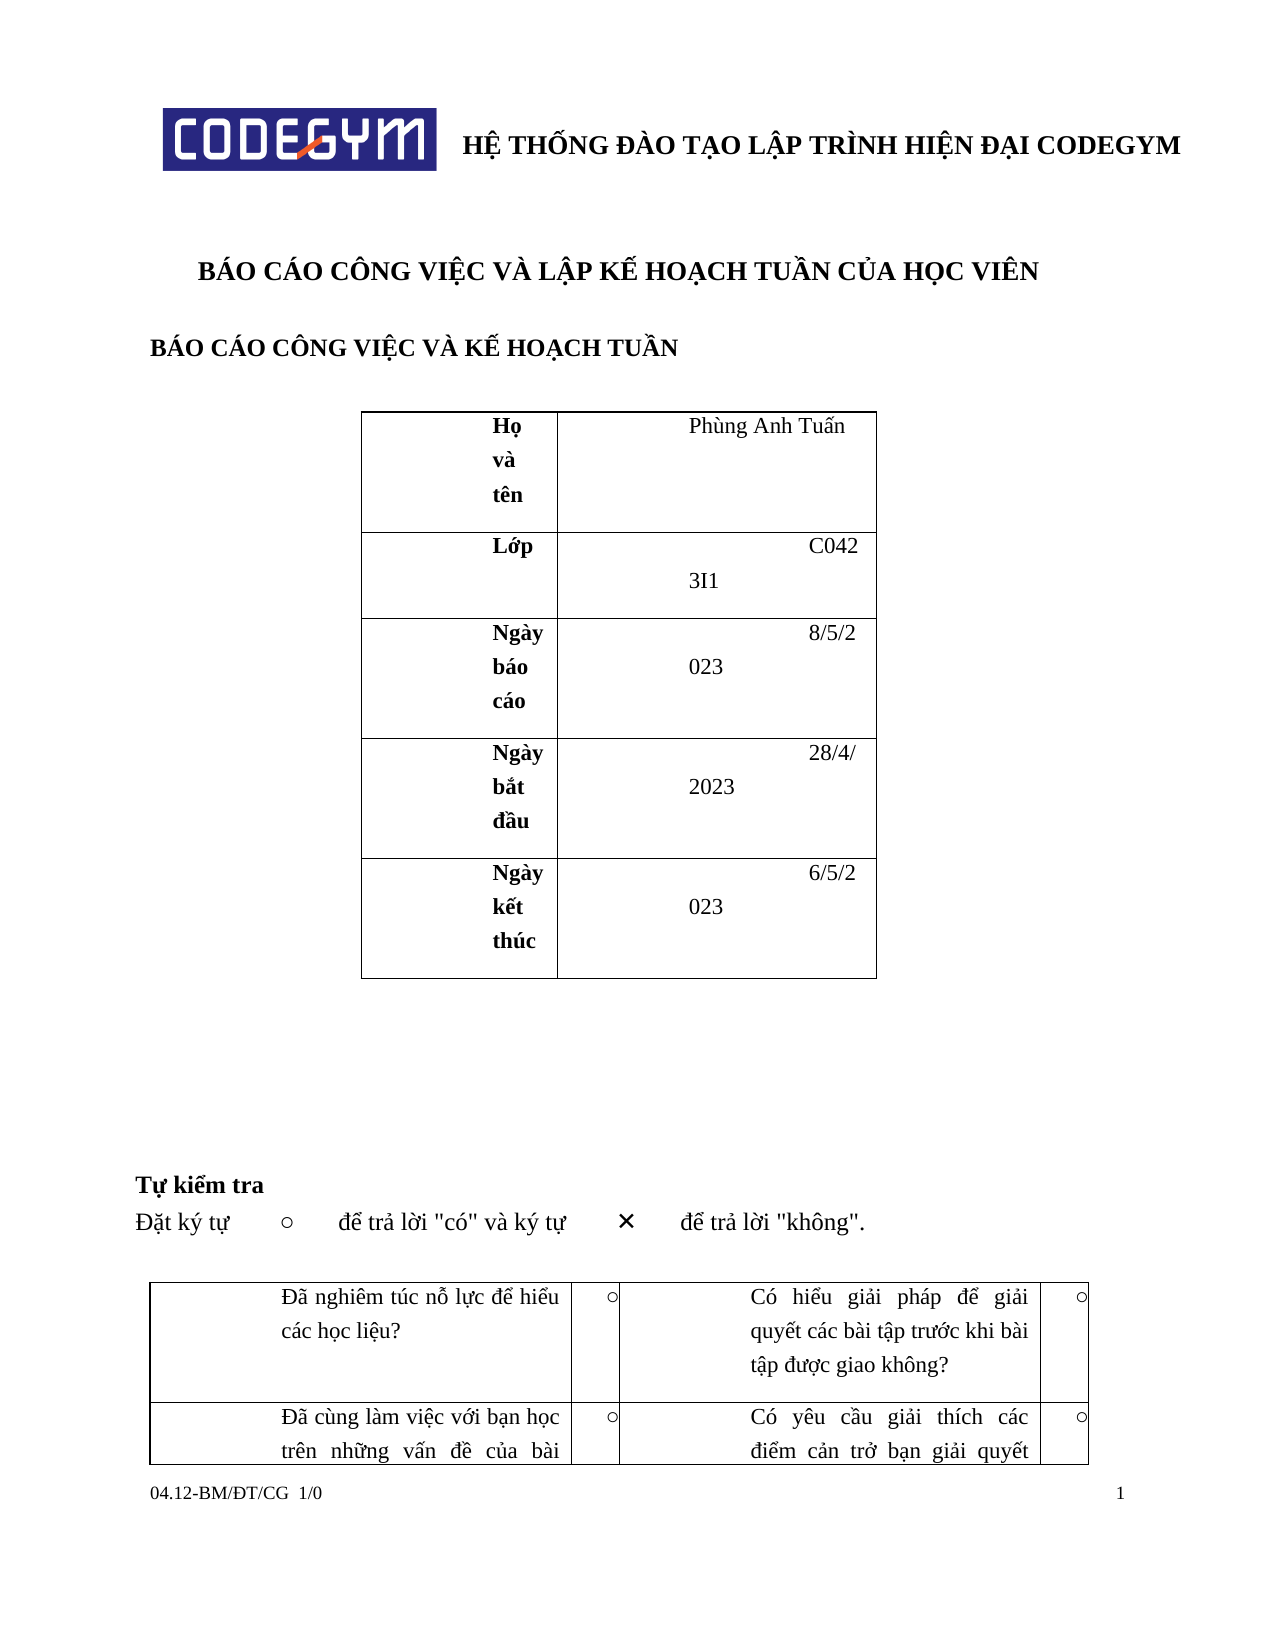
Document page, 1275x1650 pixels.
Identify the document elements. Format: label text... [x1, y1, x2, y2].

table_cell C0423I1 [558, 533, 876, 618]
table_cell ○ [572, 1403, 619, 1463]
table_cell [151, 1403, 571, 1463]
table_header Phùng Anh Tuấn [558, 413, 876, 532]
table_header Có hiểu giải pháp để giải quyết các bài tập trước khi bài tập được giao không? [620, 1283, 1040, 1402]
table_cell Ngày báo cáo [362, 619, 557, 738]
text BÁO CÁO CÔNG VIỆC VÀ KẾ HOẠCH TUẦN [150, 333, 1087, 361]
table_cell ○ [1041, 1403, 1088, 1463]
table_cell 6/5/2023 [558, 859, 876, 978]
table_header Đã nghiêm túc nỗ lực để hiểu các học liệu? [151, 1283, 571, 1402]
table_header ○ [1041, 1283, 1088, 1402]
table_cell 28/4/2023 [558, 739, 876, 858]
table_cell Lớp [362, 533, 557, 618]
picture [162, 108, 437, 171]
table_header Họ và tên [362, 413, 557, 532]
text Đặt ký tự ○ để trả lời "có" và ký tự ✕ để trả lời "không". [135, 1207, 1087, 1236]
table_cell Ngày bắt đầu [362, 739, 557, 858]
text Tự kiểm tra [135, 1170, 1087, 1199]
table_header ○ [572, 1283, 619, 1402]
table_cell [620, 1403, 1040, 1463]
text BÁO CÁO CÔNG VIỆC VÀ LẬP KẾ HOẠCH TUẦN CỦA HỌC VIÊN [150, 255, 1087, 286]
table_cell Ngày kết thúc [362, 859, 557, 978]
table_cell 8/5/2023 [558, 619, 876, 738]
